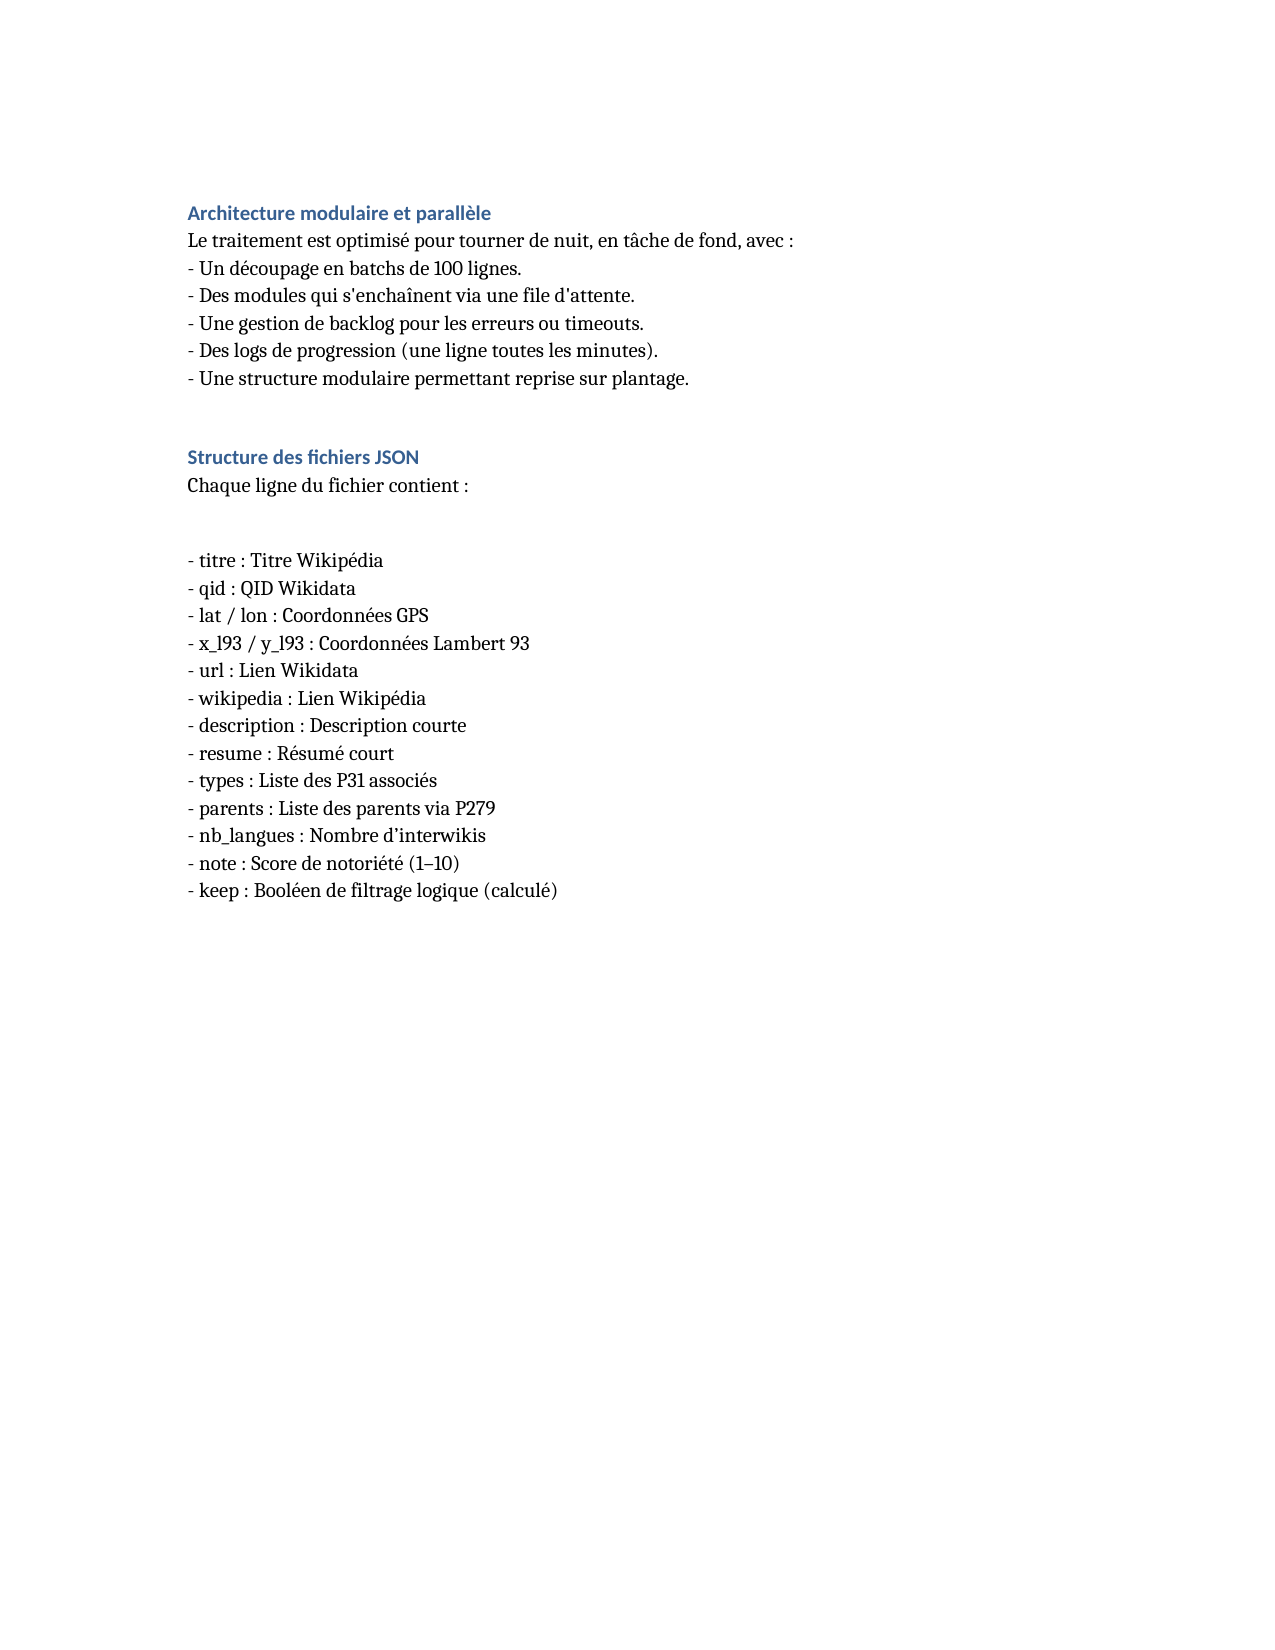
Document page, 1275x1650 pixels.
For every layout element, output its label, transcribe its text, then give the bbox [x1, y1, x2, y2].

text Le traitement est optimisé pour tourner de nuit, en tâche de fond, avec : - Un découpage en batchs de 100 lignes. - Des modules qui s'enchaînent via une file d'attente. - Une gestion de backlog pour les erreurs ou timeouts. - Des logs de progression (une ligne toutes les minutes). - Une structure modulaire permettant reprise sur plantage. [187, 229, 1087, 391]
text Chaque ligne du fichier contient : [187, 473, 1087, 497]
subtitle Architecture modulaire et parallèle [187, 200, 1087, 225]
text - titre : Titre Wikipédia - qid : QID Wikidata - lat / lon : Coordonnées GPS - x_l93 / y_l93 : Coordonnées Lambert 93 - url : Lien Wikidata - wikipedia : Lien Wikipédia - description : Description courte - resume : Résumé court - types : Liste des P31 associés - parents : Liste des parents via P279 - nb_langues : Nombre d’interwikis - note : Score de notoriété (1–10) - keep : Booléen de filtrage logique (calculé) [187, 522, 1087, 903]
subtitle Structure des fichiers JSON [187, 444, 1087, 469]
